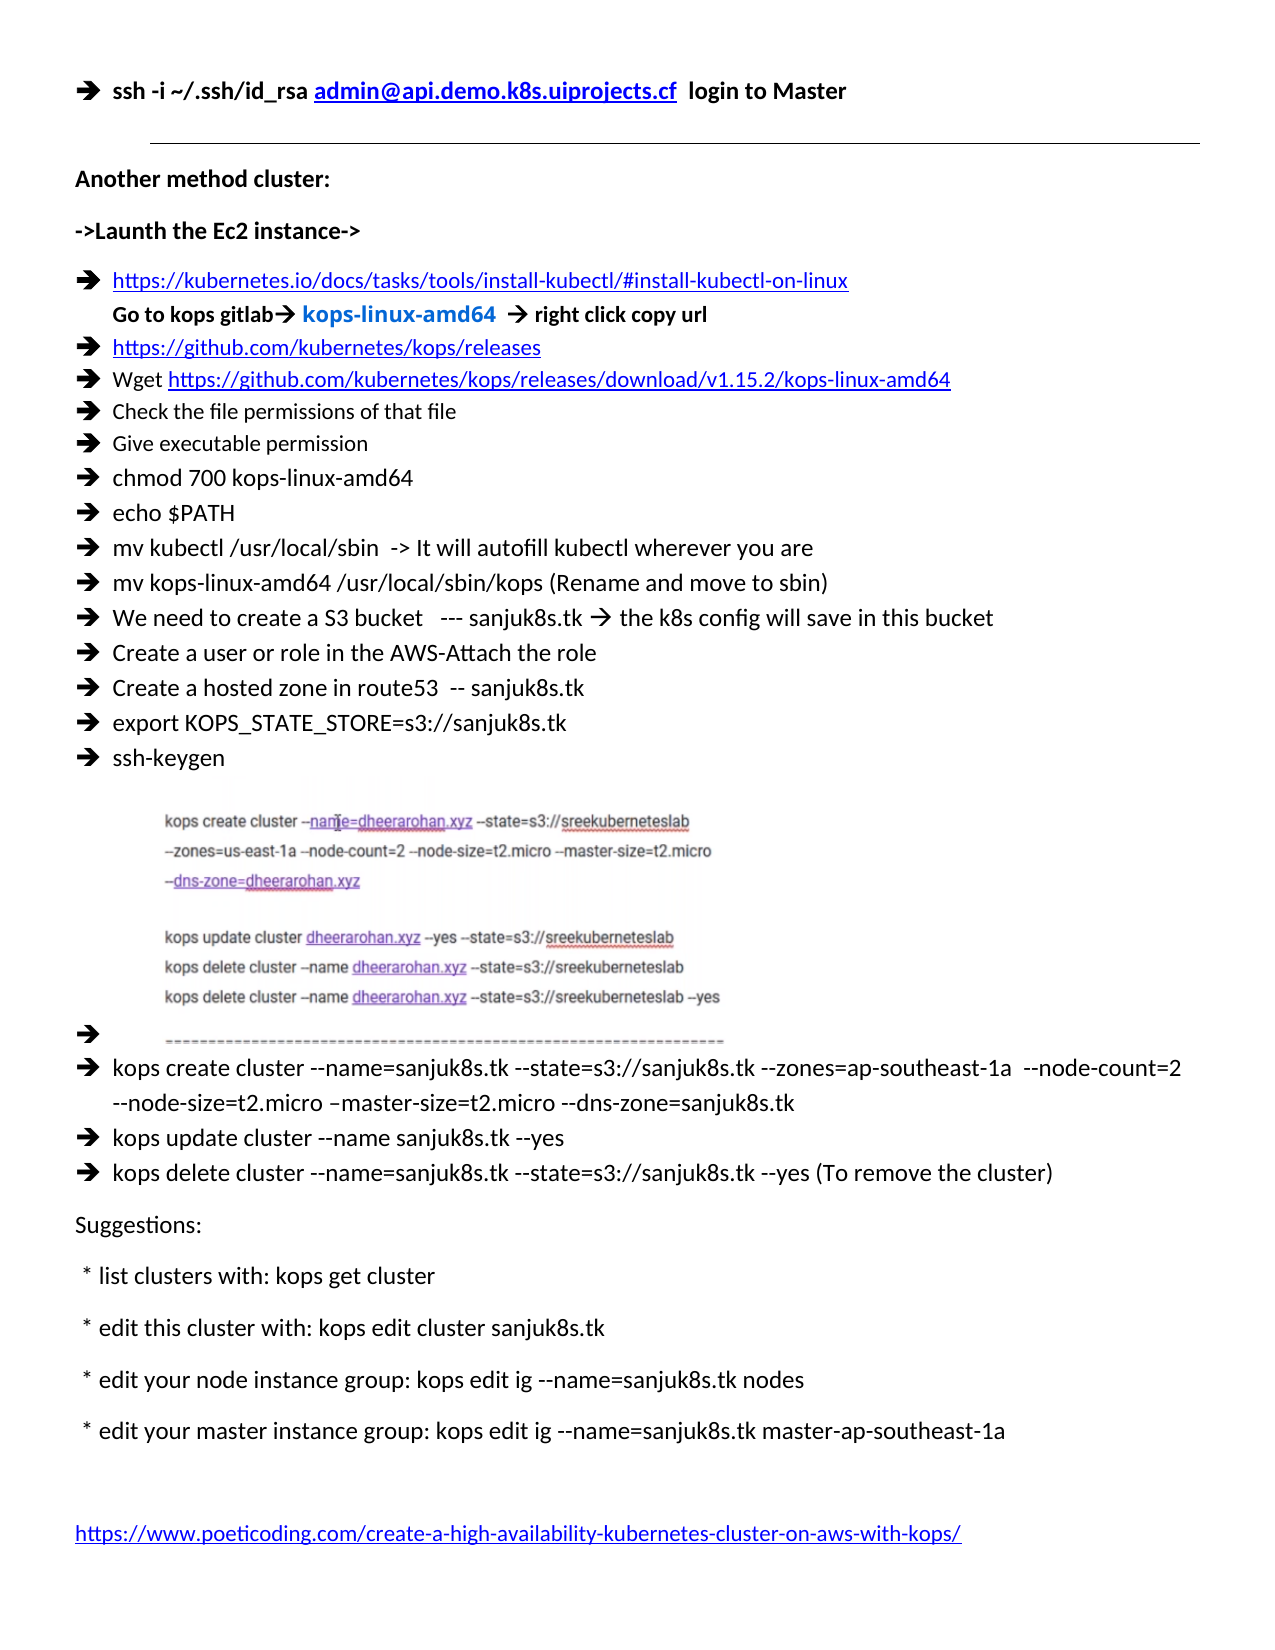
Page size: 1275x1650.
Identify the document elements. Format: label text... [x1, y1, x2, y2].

list Create a hosted zone in route53 -- sanjuk8s.tk [75, 672, 1200, 702]
list ssh -i ~/.ssh/id_rsa admin@api.demo.k8s.uiprojects.cf login to Master [75, 75, 1200, 106]
text * edit your master instance group: kops edit ig --name=sanjuk8s.tk master-ap-southeast-1a [75, 1416, 1200, 1446]
list echo $PATH [75, 497, 1200, 527]
text https://www.poeticoding.com/create-a-high-availability-kubernetes-cluster-on-aws-with-kops/ [75, 1519, 1200, 1547]
list Give executable permission [75, 429, 1200, 457]
text * edit your node instance group: kops edit ig --name=sanjuk8s.tk nodes [75, 1364, 1200, 1394]
list Check the file permissions of that file [75, 397, 1200, 425]
list kops create cluster --name=sanjuk8s.tk --state=s3://sanjuk8s.tk --zones=ap-southeast-1a --node-count=2 --node-size=t2.micro –master-size=t2.micro --dns-zone=sanjuk8s.tk [75, 1052, 1200, 1118]
list Go to kops gitlab kops-linux-amd64 right click copy url [496, 299, 1200, 328]
list We need to create a S3 bucket --- sanjuk8s.tk the k8s config will save in this bucket [75, 602, 1200, 632]
list export KOPS_STATE_STORE=s3://sanjuk8s.tk [75, 707, 1200, 737]
list Go to kops gitlab kops-linux-amd64 right click copy url [112, 299, 302, 328]
text * edit this cluster with: kops edit cluster sanjuk8s.tk [75, 1312, 1200, 1343]
list mv kubectl /usr/local/sbin -> It will autofill kubectl wherever you are [75, 532, 1200, 562]
text Suggestions: [75, 1209, 1200, 1239]
text ->Launth the Ec2 instance-> [75, 215, 1200, 245]
list mv kops-linux-amd64 /usr/local/sbin/kops (Rename and move to sbin) [75, 567, 1200, 597]
list Create a user or role in the AWS-Attach the role [75, 637, 1200, 667]
picture [112, 776, 841, 1044]
text * list clusters with: kops get cluster [75, 1261, 1200, 1291]
text Another method cluster: [75, 163, 1200, 194]
list kops update cluster --name sanjuk8s.tk --yes [75, 1122, 1200, 1153]
list kops delete cluster --name=sanjuk8s.tk --state=s3://sanjuk8s.tk --yes (To remove the cluster) [75, 1157, 1200, 1188]
list chmod 700 kops-linux-amd64 [75, 462, 1200, 492]
list Wget https://github.com/kubernetes/kops/releases/download/v1.15.2/kops-linux-amd64 [75, 365, 1200, 393]
list https://kubernetes.io/docs/tasks/tools/install-kubectl/#install-kubectl-on-linux [75, 267, 1200, 294]
list ssh-keygen [75, 742, 1200, 772]
list https://github.com/kubernetes/kops/releases [75, 333, 1200, 361]
